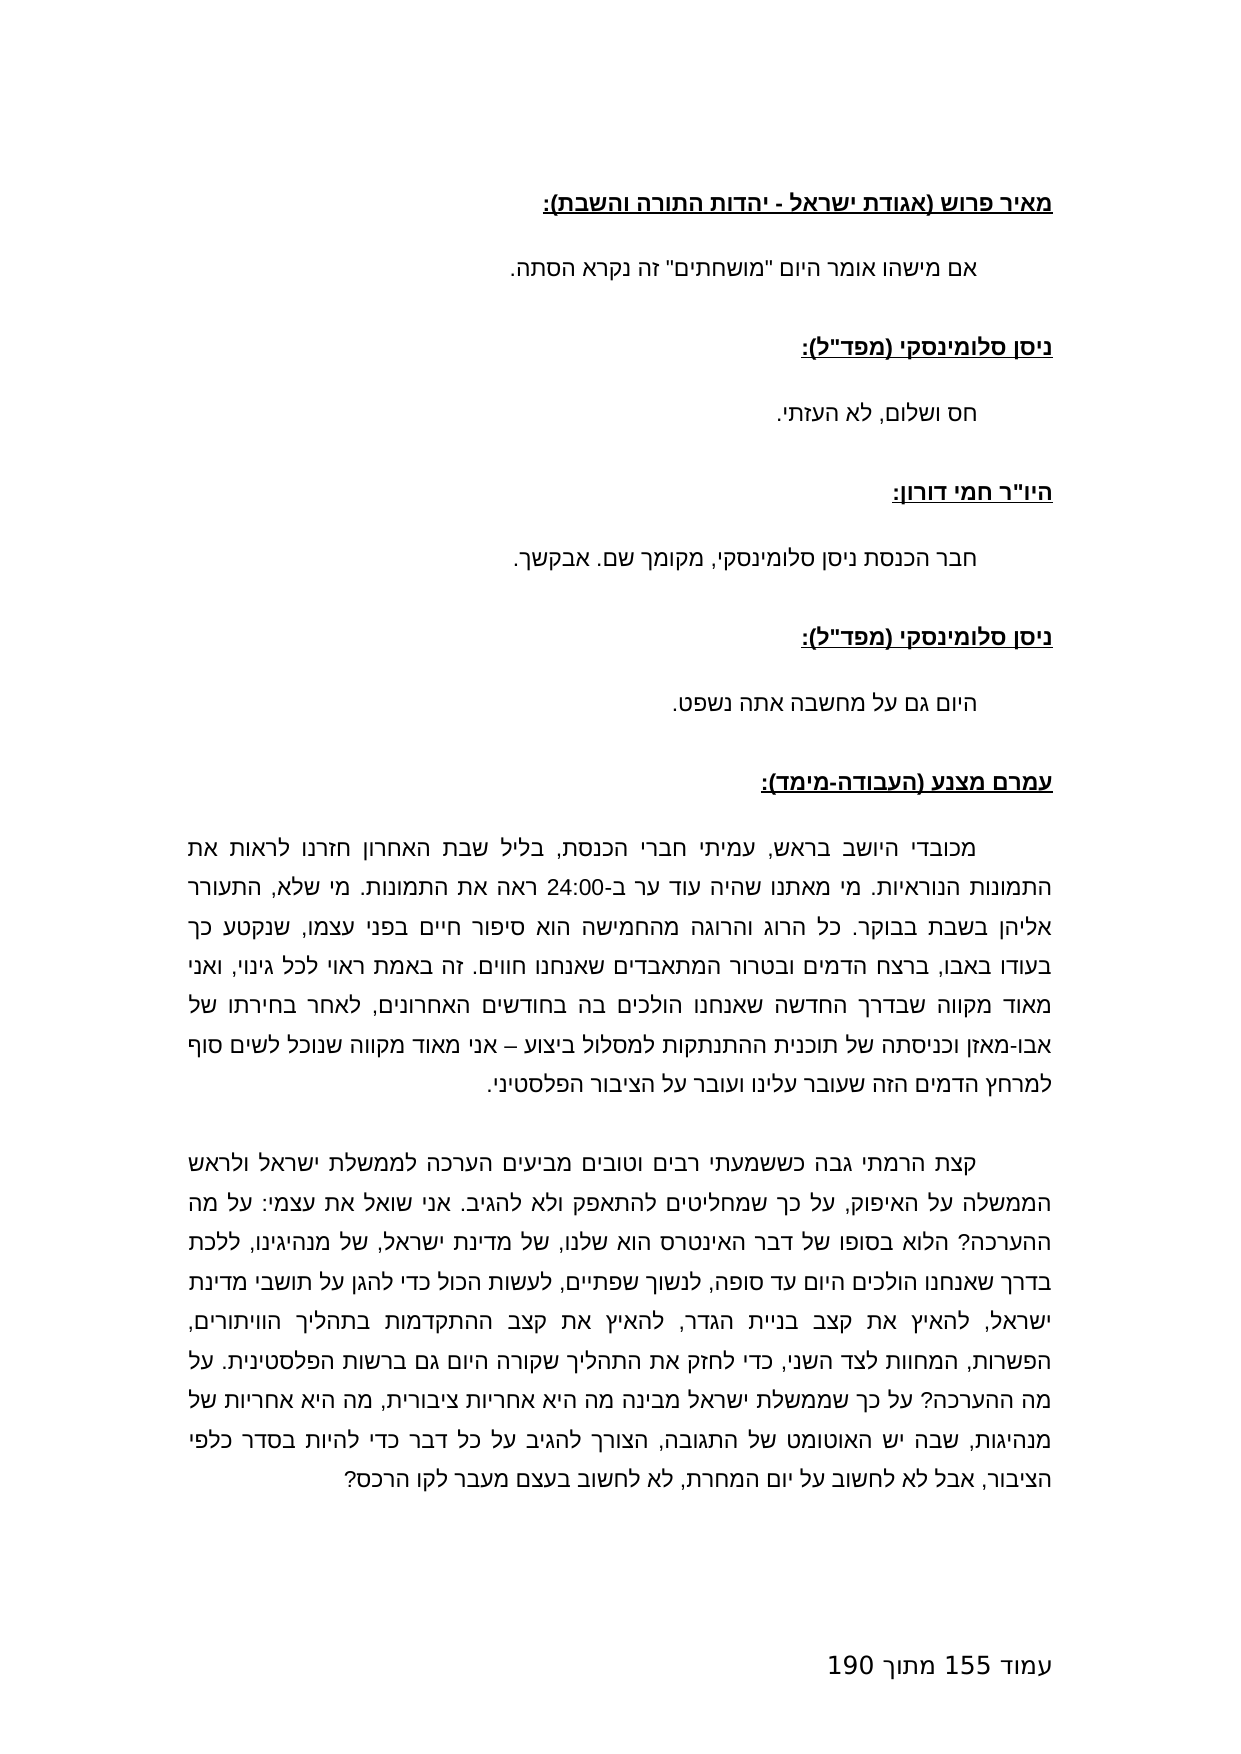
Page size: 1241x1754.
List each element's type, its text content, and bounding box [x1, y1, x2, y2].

text היו"ר חמי דורון: [187, 479, 1053, 505]
text ניסן סלומינסקי (מפד"ל): [187, 334, 1053, 361]
text חס ושלום, לא העזתי. [187, 400, 1053, 426]
text היום גם על מחשבה אתה נשפט. [187, 690, 1053, 716]
text עמרם מצנע (העבודה-מימד): [187, 769, 1053, 795]
text חבר הכנסת ניסן סלומינסקי, מקומך שם. אבקשך. [187, 545, 1053, 571]
text קצת הרמתי גבה כששמעתי רבים וטובים מביעים הערכה לממשלת ישראל ולראש הממשלה על האיפוק, על כך שמחליטים להתאפק ולא להגיב. אני שואל את עצמי: על מה ההערכה? הלוא בסופו של דבר האינטרס הוא שלנו, של מדינת ישראל, של מנהיגינו, ללכת בדרך שאנחנו הולכים היום עד סופה, לנשוך שפתיים, לעשות הכול כדי להגן על תושבי מדינת ישראל, להאיץ את קצב בניית הגדר, להאיץ את קצב ההתקדמות בתהליך הוויתורים, הפשרות, המחוות לצד השני, כדי לחזק את התהליך שקורה היום גם ברשות הפלסטינית. על מה ההערכה? על כך שממשלת ישראל מבינה מה היא אחריות ציבורית, מה היא אחריות של מנהיגות, שבה יש האוטומט של התגובה, הצורך להגיב על כל דבר כדי להיות בסדר כלפי הציבור, אבל לא לחשוב על יום המחרת, לא לחשוב בעצם מעבר לקו הרכס? [187, 1150, 1053, 1492]
text אם מישהו אומר היום "מושחתים" זה נקרא הסתה. [187, 255, 1053, 282]
text מכובדי היושב בראש, עמיתי חברי הכנסת, בליל שבת האחרון חזרנו לראות את התמונות הנוראיות. מי מאתנו שהיה עוד ער ב-24:00 ראה את התמונות. מי שלא, התעורר אליהן בשבת בבוקר. כל הרוג והרוגה מהחמישה הוא סיפור חיים בפני עצמו, שנקטע כך בעודו באבו, ברצח הדמים ובטרור המתאבדים שאנחנו חווים. זה באמת ראוי לכל גינוי, ואני מאוד מקווה שבדרך החדשה שאנחנו הולכים בה בחודשים האחרונים, לאחר בחירתו של אבו-מאזן וכניסתה של תוכנית ההתנתקות למסלול ביצוע – אני מאוד מקווה שנוכל לשים סוף למרחץ הדמים הזה שעובר עלינו ועובר על הציבור הפלסטיני. [187, 834, 1053, 1098]
text מאיר פרוש (אגודת ישראל - יהדות התורה והשבת): [187, 189, 1053, 216]
text ניסן סלומינסקי (מפד"ל): [187, 624, 1053, 650]
